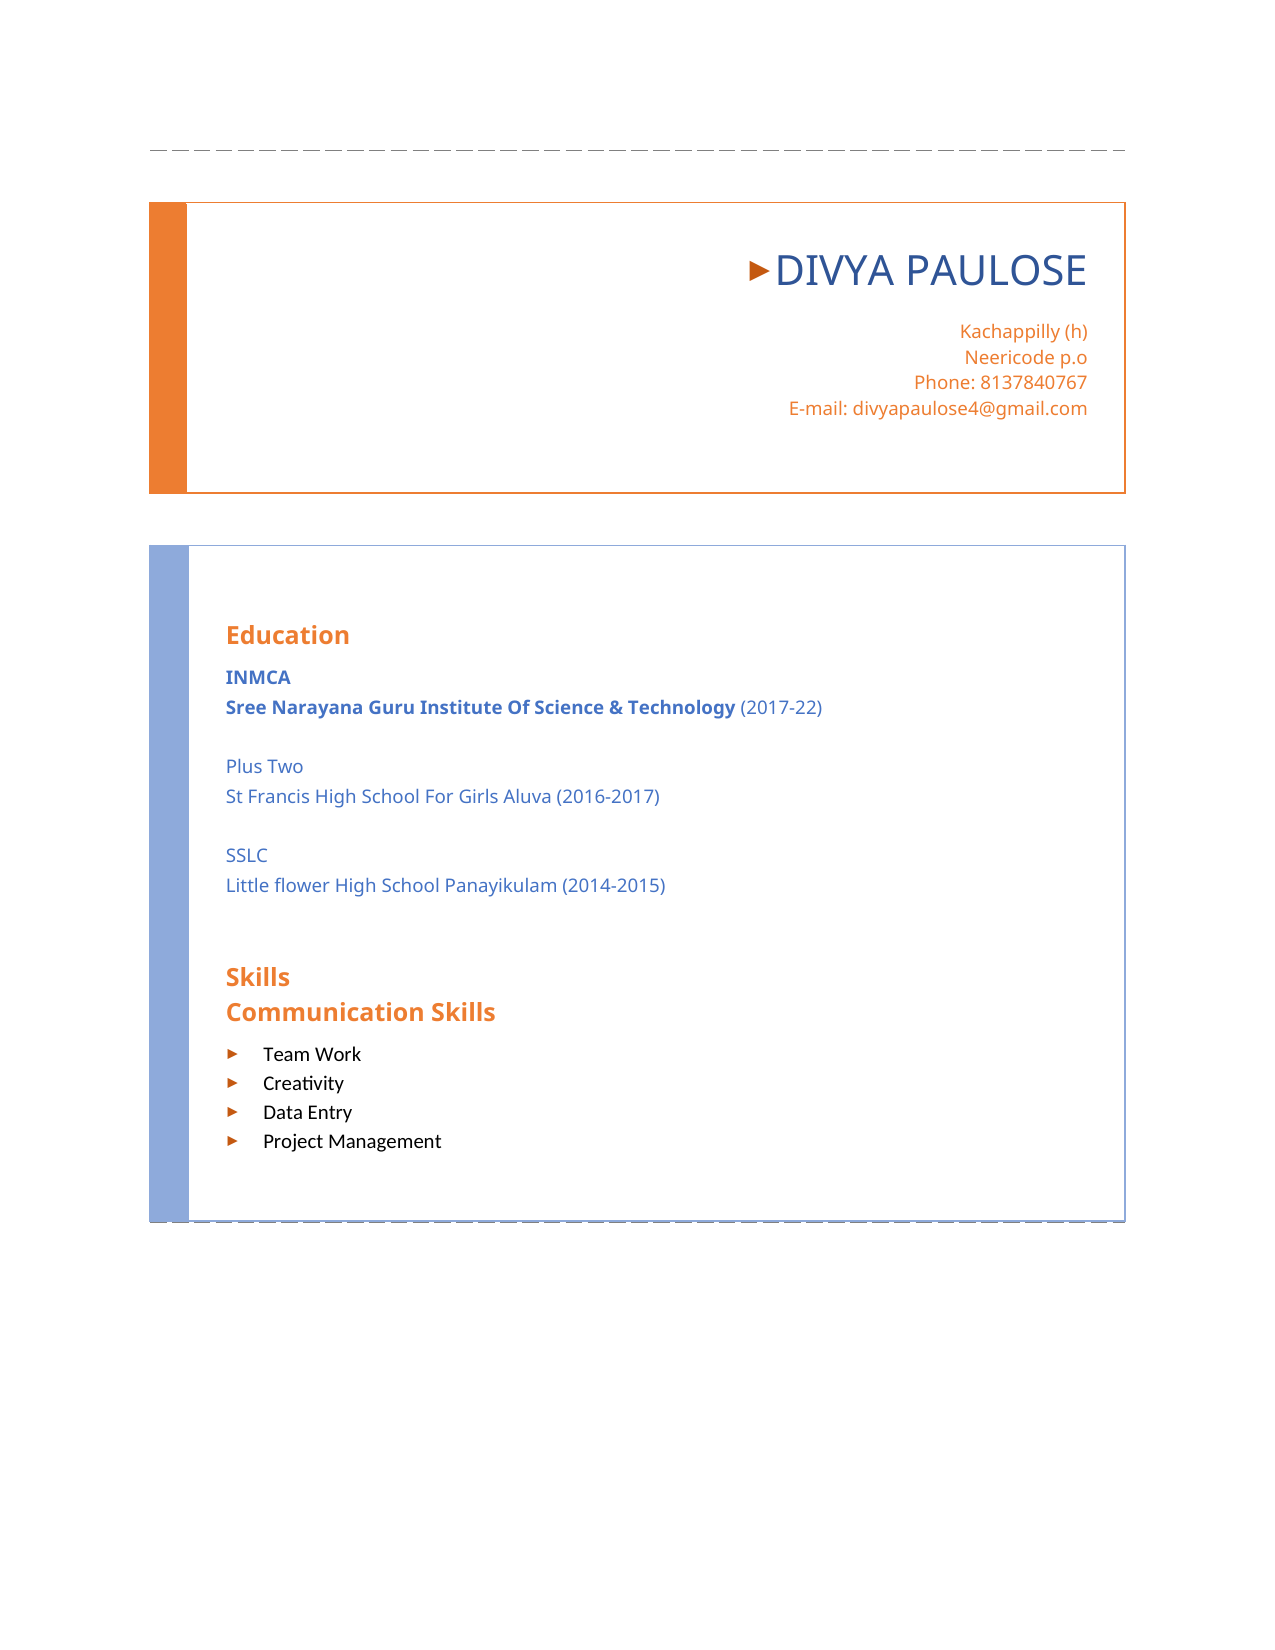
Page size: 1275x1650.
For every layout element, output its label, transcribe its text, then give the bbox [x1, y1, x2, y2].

table_header [151, 546, 187, 1220]
table_header [150, 150, 1125, 176]
table_header Education INMCA Sree Narayana Guru Institute Of Science & Technology (2017-22) Plus Two St Francis High School For Girls Aluva (2016-2017) SSLC Little flower High School Panayikulam (2014-2015) Skills Communication Skills Team Work Creativity Data Entry Project Management [189, 546, 1124, 1220]
table_header [150, 1222, 1125, 1282]
